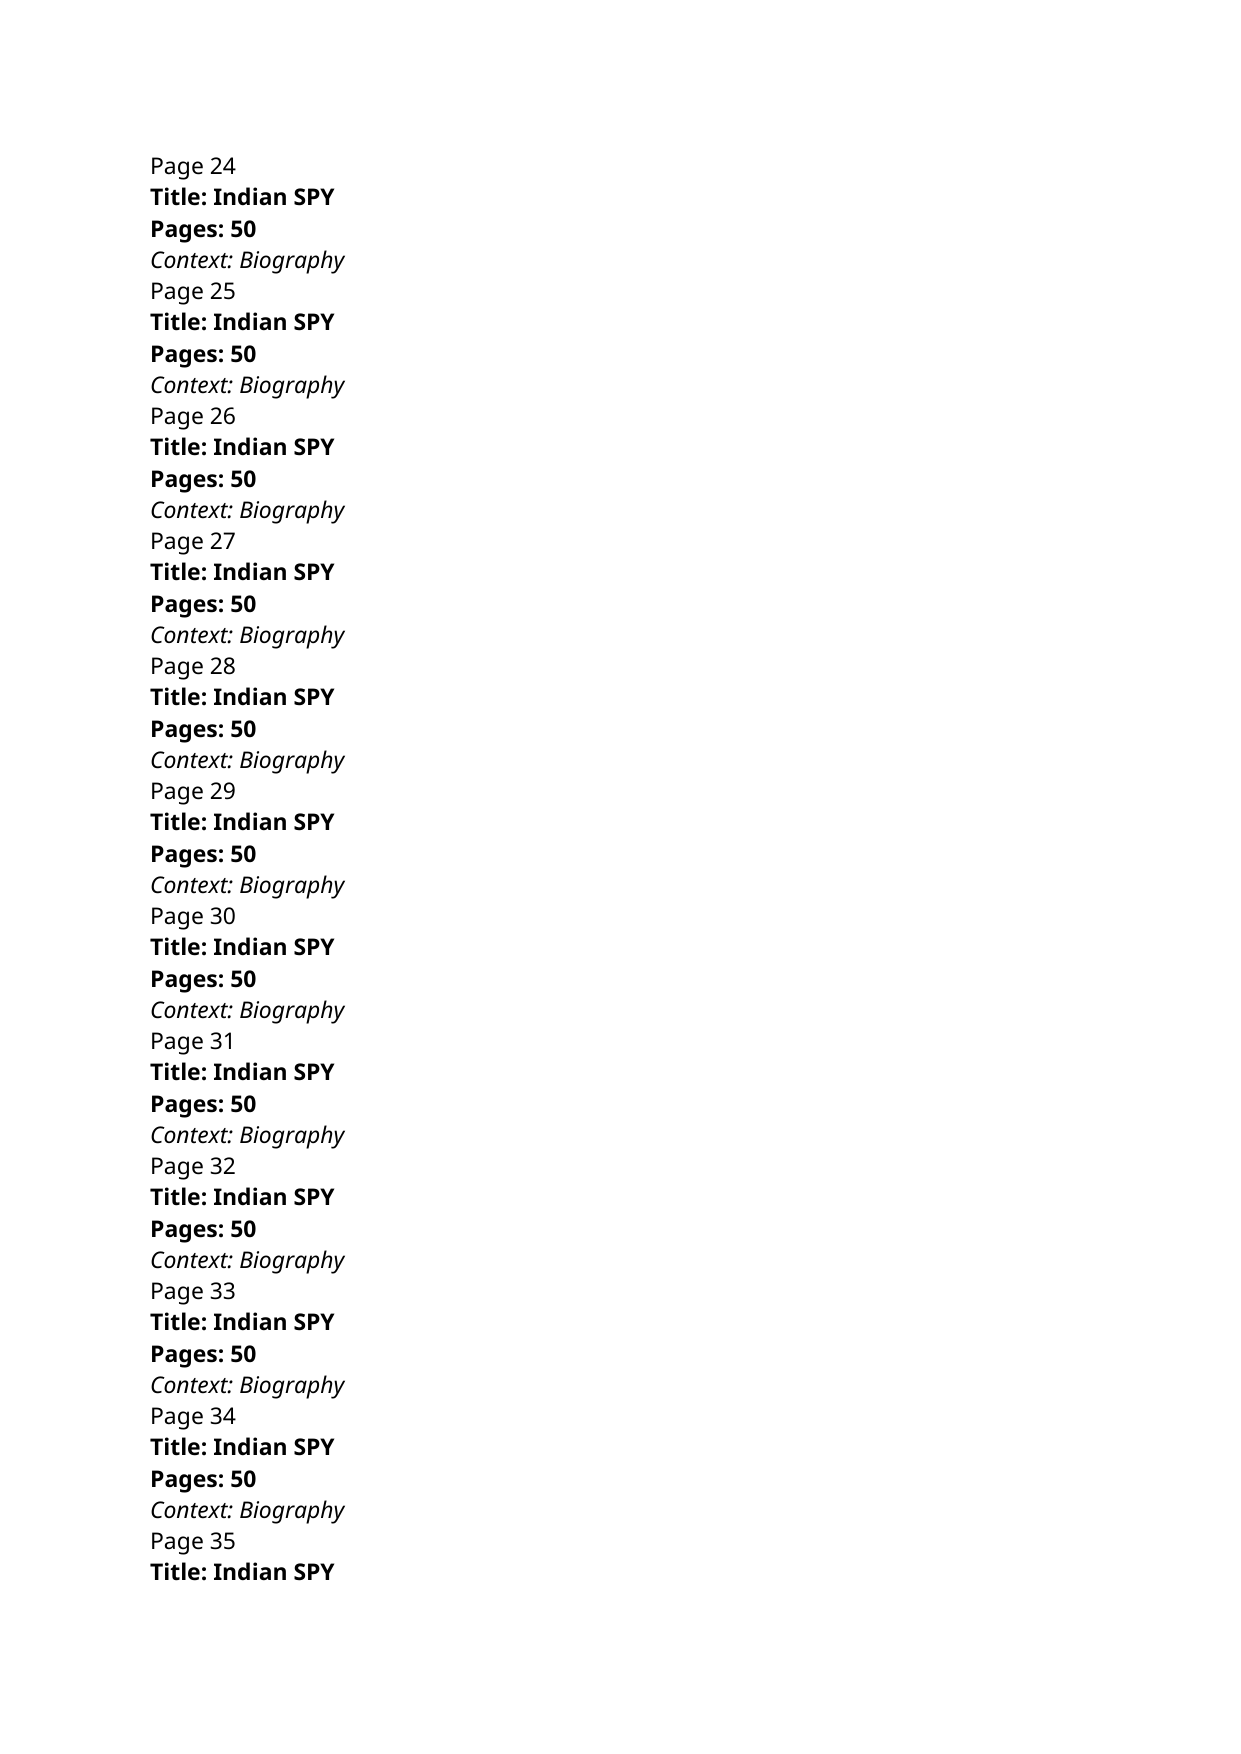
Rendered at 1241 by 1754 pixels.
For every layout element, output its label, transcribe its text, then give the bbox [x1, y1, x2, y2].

text Page 34 [150, 1400, 1090, 1431]
text Context: Biography [150, 1369, 1090, 1400]
text Title: Indian SPY [150, 181, 1090, 212]
text Page 33 [150, 1275, 1090, 1306]
text Page 35 [150, 1525, 1090, 1556]
text Page 27 [150, 525, 1090, 556]
text Title: Indian SPY [150, 556, 1090, 587]
text Pages: 50 [150, 712, 1090, 744]
text Pages: 50 [150, 1462, 1090, 1494]
text Title: Indian SPY [150, 1431, 1090, 1462]
text Title: Indian SPY [150, 681, 1090, 712]
text Pages: 50 [150, 837, 1090, 869]
text Context: Biography [150, 619, 1090, 650]
text Context: Biography [150, 494, 1090, 525]
text Pages: 50 [150, 1087, 1090, 1119]
text Page 25 [150, 275, 1090, 306]
text Pages: 50 [150, 337, 1090, 369]
text Context: Biography [150, 1119, 1090, 1150]
text Context: Biography [150, 869, 1090, 900]
text Page 28 [150, 650, 1090, 681]
text Pages: 50 [150, 587, 1090, 619]
text Context: Biography [150, 1244, 1090, 1275]
text Context: Biography [150, 1494, 1090, 1525]
text Context: Biography [150, 994, 1090, 1025]
text Title: Indian SPY [150, 1056, 1090, 1087]
text Pages: 50 [150, 212, 1090, 244]
text Title: Indian SPY [150, 1556, 1090, 1587]
text Page 24 [150, 150, 1090, 181]
text Page 29 [150, 775, 1090, 806]
text Page 32 [150, 1150, 1090, 1181]
text Pages: 50 [150, 1212, 1090, 1244]
text Pages: 50 [150, 962, 1090, 994]
text Title: Indian SPY [150, 1306, 1090, 1337]
text Title: Indian SPY [150, 306, 1090, 337]
text Context: Biography [150, 244, 1090, 275]
text Title: Indian SPY [150, 431, 1090, 462]
text Page 31 [150, 1025, 1090, 1056]
text Context: Biography [150, 744, 1090, 775]
text Title: Indian SPY [150, 1181, 1090, 1212]
text Page 26 [150, 400, 1090, 431]
text Page 30 [150, 900, 1090, 931]
text Title: Indian SPY [150, 806, 1090, 837]
text Pages: 50 [150, 462, 1090, 494]
text Context: Biography [150, 369, 1090, 400]
text Pages: 50 [150, 1337, 1090, 1369]
text Title: Indian SPY [150, 931, 1090, 962]
